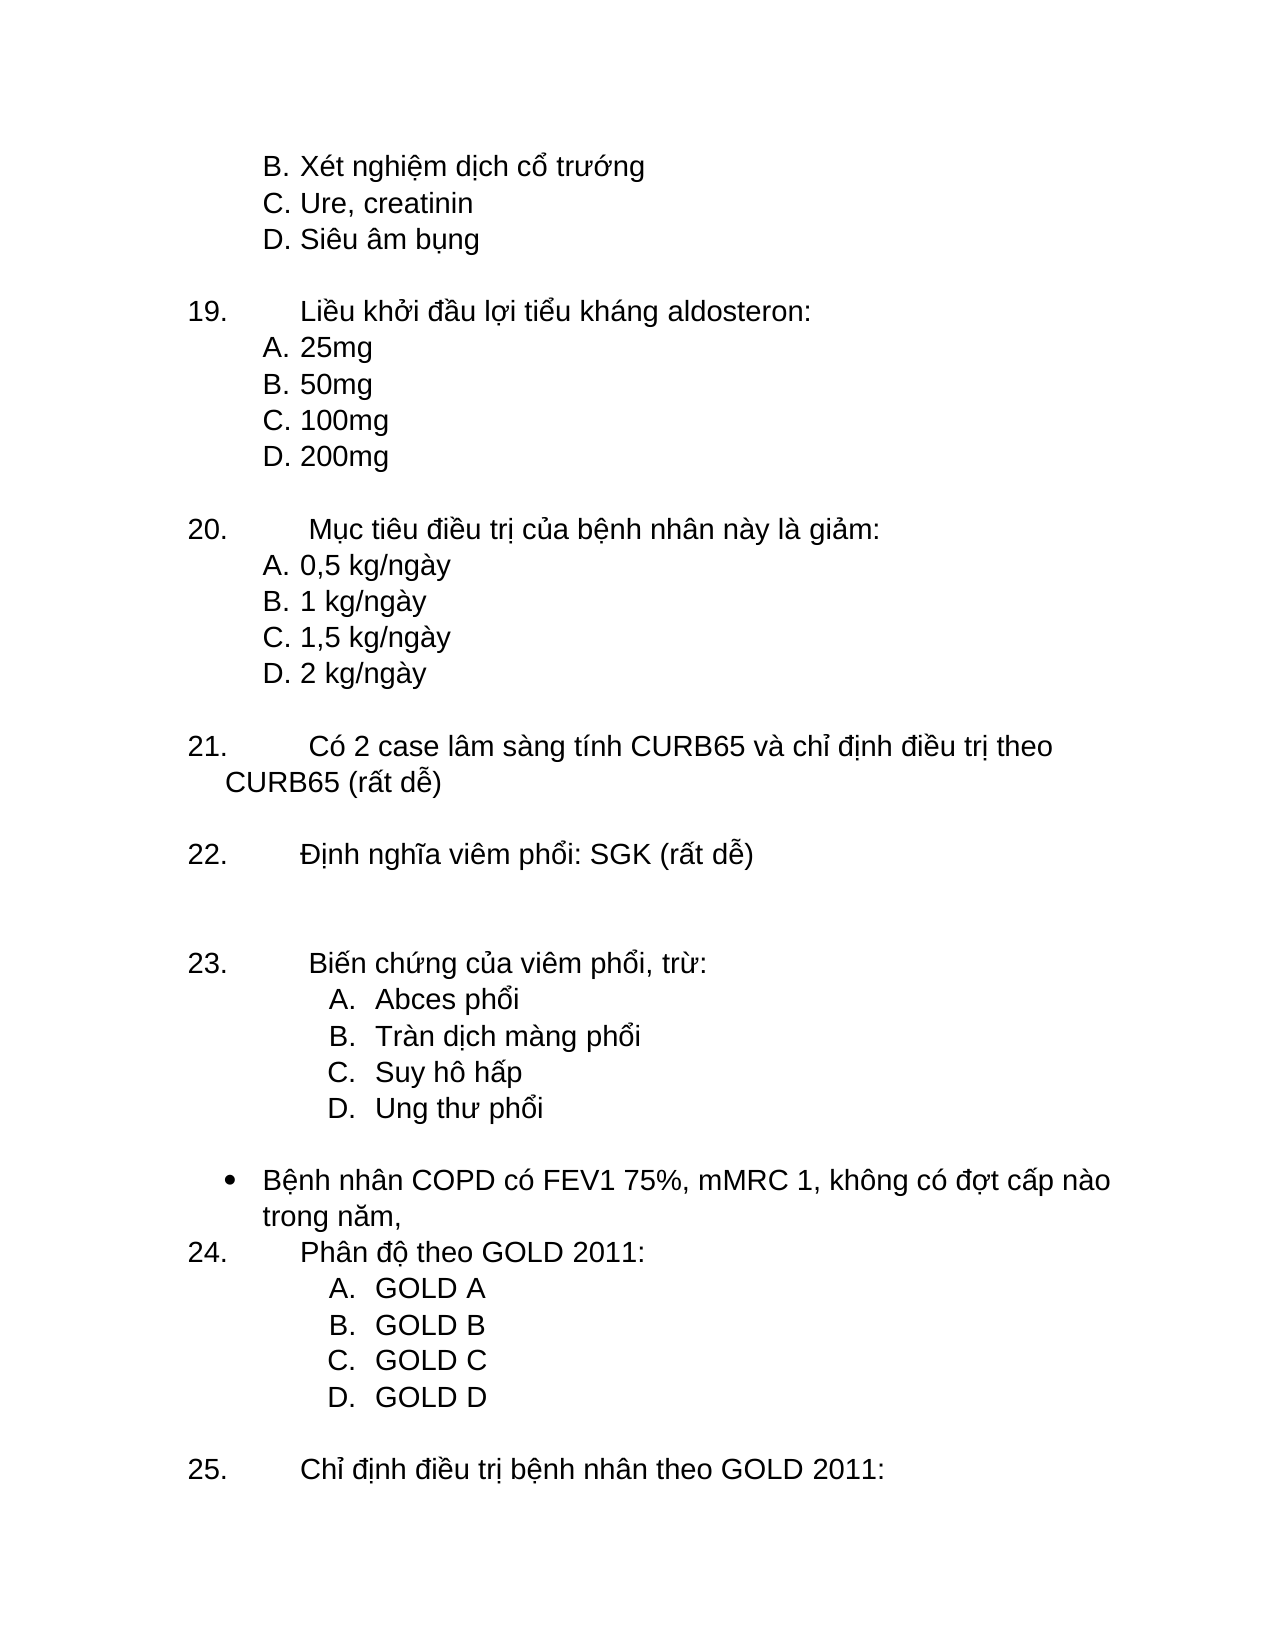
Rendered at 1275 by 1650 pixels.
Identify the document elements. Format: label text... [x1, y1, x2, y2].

list 2 kg/ngày [262, 656, 1137, 690]
list Bệnh nhân COPD có FEV1 75%, mMRC 1, không có đợt cấp nào trong năm, [225, 1163, 1112, 1232]
list Chỉ định điều trị bệnh nhân theo GOLD 2011: [187, 1452, 1137, 1486]
list GOLD C [327, 1343, 1137, 1377]
list Ure, creatinin [262, 186, 1137, 219]
list Tràn dịch màng phổi [329, 1018, 1137, 1052]
list 100mg [262, 403, 1137, 436]
list 1,5 kg/ngày [262, 620, 1137, 654]
list Biến chứng của viêm phổi, trừ: [187, 946, 1137, 979]
list Phân độ theo GOLD 2011: [187, 1235, 1137, 1268]
list GOLD A [329, 1271, 1137, 1305]
list Liều khởi đầu lợi tiểu kháng aldosteron: [187, 294, 1137, 328]
list Xét nghiệm dịch cổ trướng [262, 149, 1137, 183]
list Định nghĩa viêm phổi: SGK (rất dễ) [187, 837, 1137, 871]
list GOLD B [329, 1307, 1137, 1341]
list Siêu âm bụng [262, 222, 1137, 255]
list 50mg [262, 367, 1137, 400]
list Có 2 case lâm sàng tính CURB65 và chỉ định điều trị theo CURB65 (rất dễ) [187, 729, 1054, 798]
list GOLD D [327, 1380, 1137, 1413]
list 0,5 kg/ngày [262, 548, 1137, 581]
list Abces phổi [329, 982, 1137, 1016]
list Mục tiêu điều trị của bệnh nhân này là giảm: [187, 512, 1137, 545]
list Ung thư phổi [327, 1091, 1137, 1124]
list Suy hô hấp [327, 1054, 1137, 1088]
list 200mg [262, 439, 1137, 473]
list 1 kg/ngày [262, 584, 1137, 617]
list 25mg [262, 331, 1137, 364]
